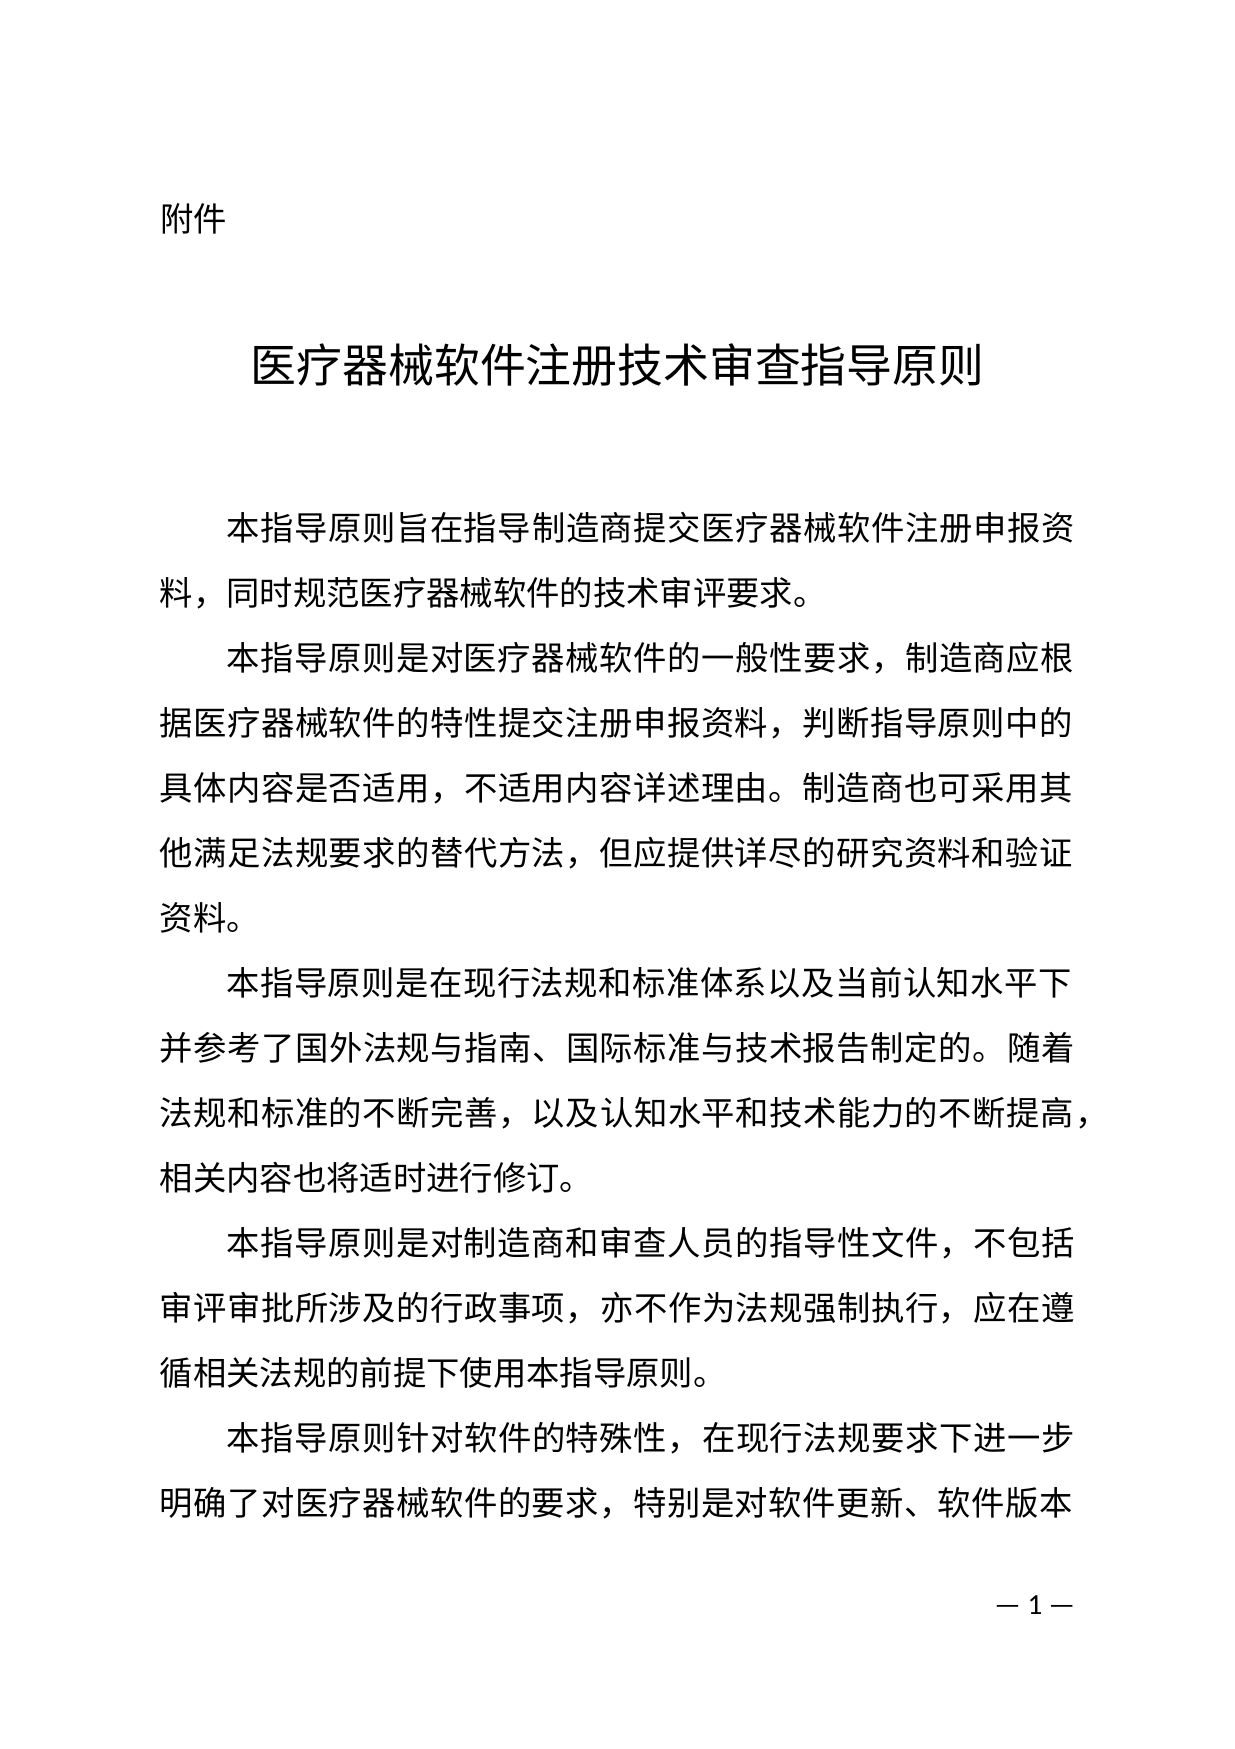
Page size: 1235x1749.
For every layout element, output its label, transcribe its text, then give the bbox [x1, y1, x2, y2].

text 附件 [160, 184, 1075, 249]
text 本指导原则是对医疗器械软件的一般性要求，制造商应根据医疗器械软件的特性提交注册申报资料，判断指导原则中的具体内容是否适用，不适用内容详述理由。制造商也可采用其他满足法规要求的替代方法，但应提供详尽的研究资料和验证资料。 [159, 623, 1075, 948]
text 本指导原则旨在指导制造商提交医疗器械软件注册申报资料，同时规范医疗器械软件的技术审评要求。 [159, 493, 1075, 623]
text 本指导原则是对制造商和审查人员的指导性文件，不包括审评审批所涉及的行政事项，亦不作为法规强制执行，应在遵循相关法规的前提下使用本指导原则。 [159, 1208, 1075, 1403]
text 医疗器械软件注册技术审查指导原则 [159, 314, 1075, 412]
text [159, 1403, 1075, 1533]
text 本指导原则是在现行法规和标准体系以及当前认知水平下、并参考了国外法规与指南、国际标准与技术报告制定的。随着法规和标准的不断完善，以及认知水平和技术能力的不断提高，相关内容也将适时进行修订。 [159, 948, 1075, 1208]
